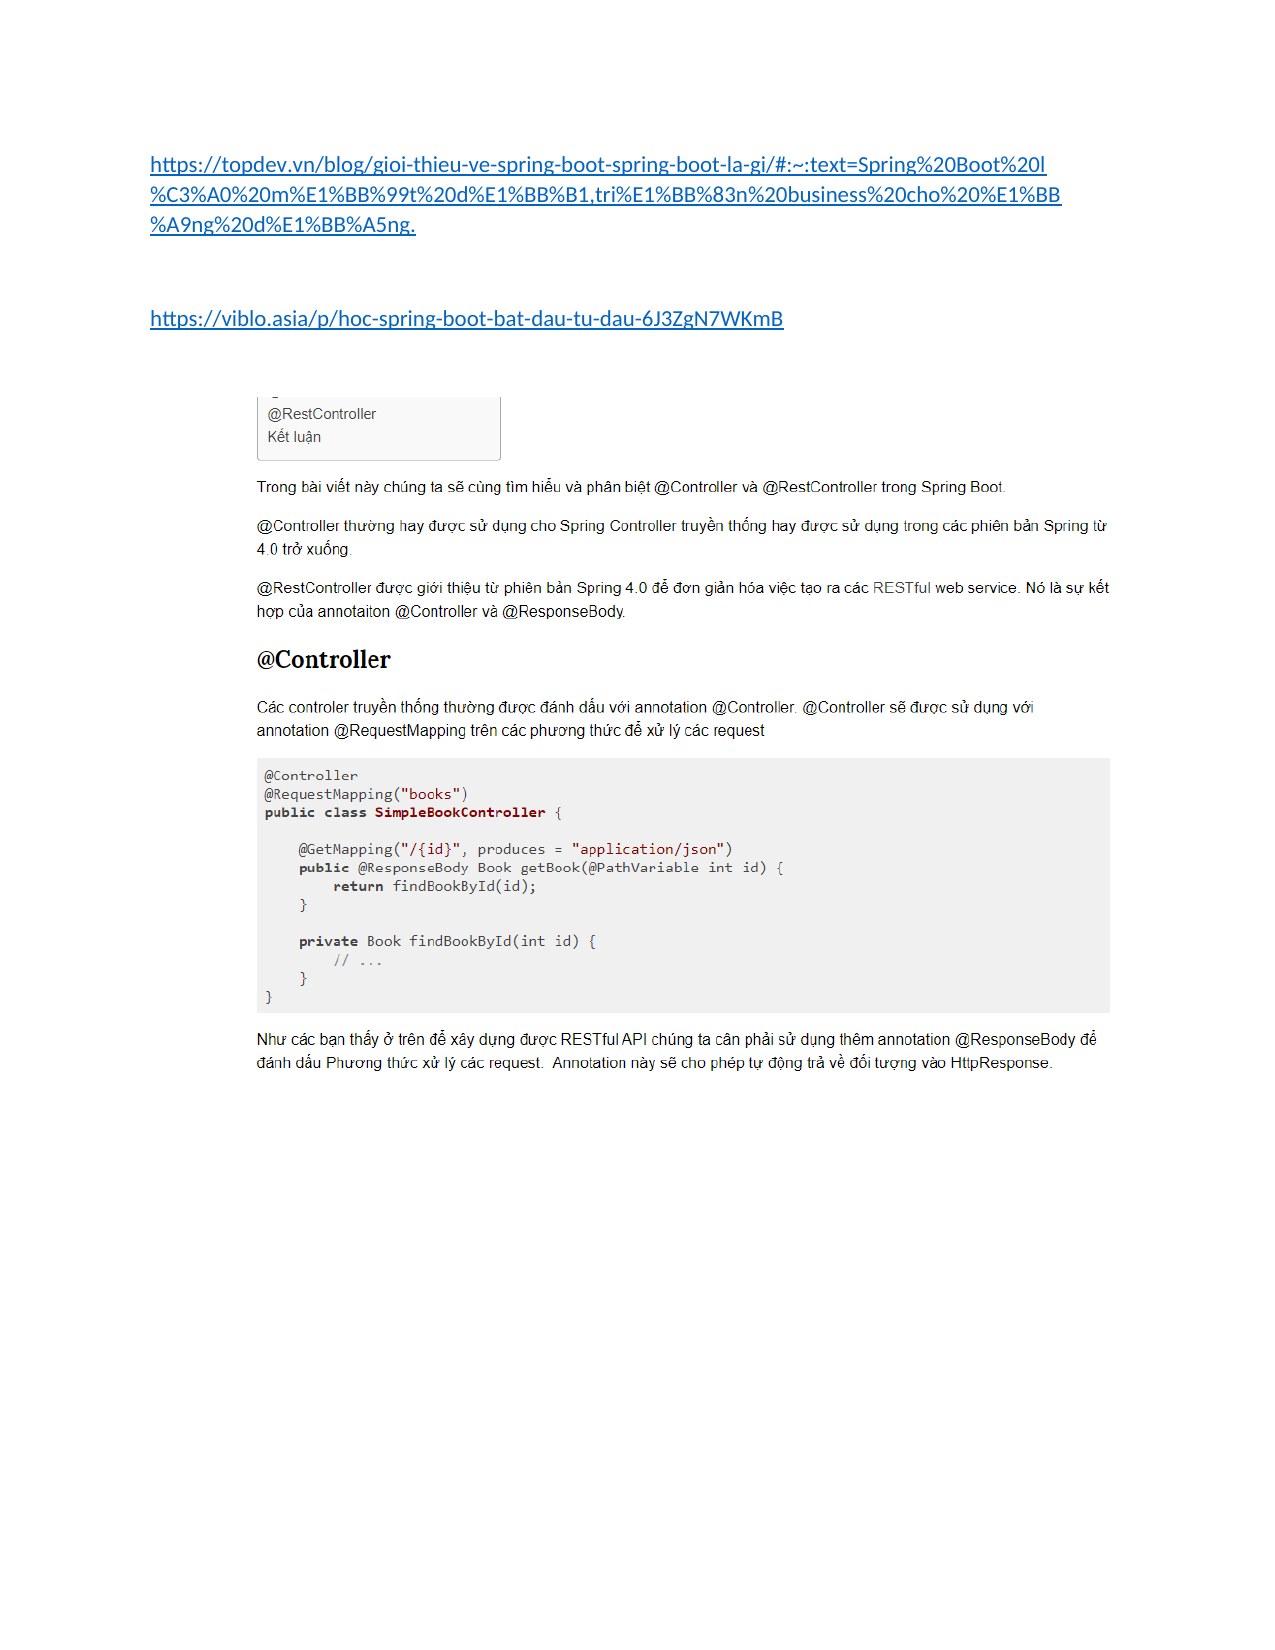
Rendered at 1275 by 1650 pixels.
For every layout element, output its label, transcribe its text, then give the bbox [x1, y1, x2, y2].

picture [150, 397, 1125, 1092]
text https://viblo.asia/p/hoc-spring-boot-bat-dau-tu-dau-6J3ZgN7WKmB [150, 304, 1125, 332]
text https://topdev.vn/blog/gioi-thieu-ve-spring-boot-spring-boot-la-gi/#:~:text=Spring%20Boot%20l%C3%A0%20m%E1%BB%99t%20d%E1%BB%B1,tri%E1%BB%83n%20business%20cho%20%E1%BB%A9ng%20d%E1%BB%A5ng. [150, 150, 1125, 238]
